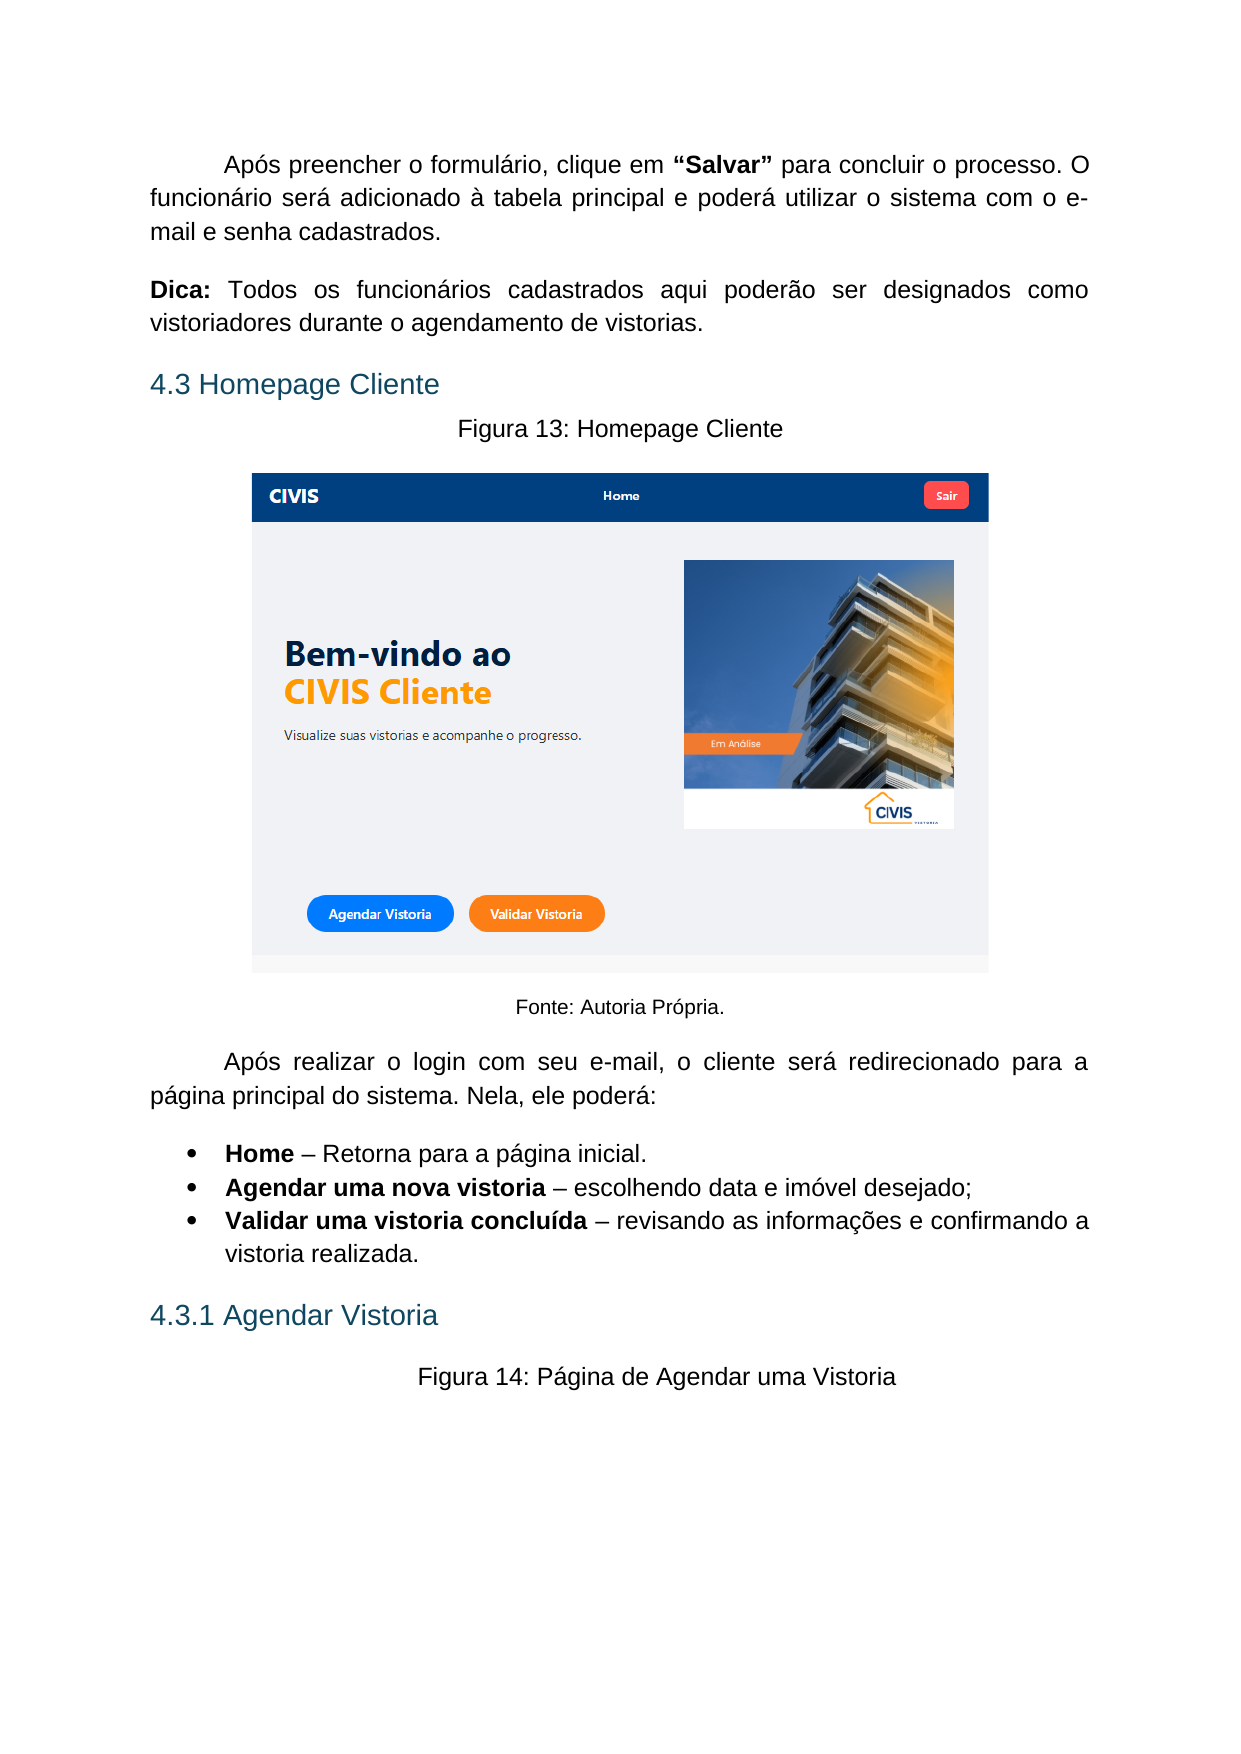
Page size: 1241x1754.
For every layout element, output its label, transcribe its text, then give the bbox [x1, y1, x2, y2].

list Validar uma vistoria concluída – revisando as informações e confirmando a vistoria realizada. [187, 1206, 1090, 1268]
list Agendar uma nova vistoria – escolhendo data e imóvel desejado; [187, 1172, 1090, 1201]
text Fonte: Autoria Própria. [150, 995, 1090, 1019]
text Figura 14: Página de Agendar uma Vistoria [150, 1362, 1090, 1390]
list Home – Retorna para a página inicial. [187, 1139, 1090, 1168]
text Figura 13: Homepage Cliente [165, 414, 1076, 443]
subtitle 4.3 Homepage Cliente [150, 367, 1090, 400]
text Após realizar o login com seu e-mail, o cliente será redirecionado para a página principal do sistema. Nela, ele poderá: [150, 1047, 1090, 1109]
text Dica: Todos os funcionários cadastrados aqui poderão ser designados como vistoriadores durante o agendamento de vistorias. [150, 275, 1090, 337]
subtitle 4.3.1 Agendar Vistoria [150, 1298, 1090, 1331]
text Após preencher o formulário, clique em “Salvar” para concluir o processo. O funcionário será adicionado à tabela principal e poderá utilizar o sistema com o e-mail e senha cadastrados. [150, 150, 1090, 245]
